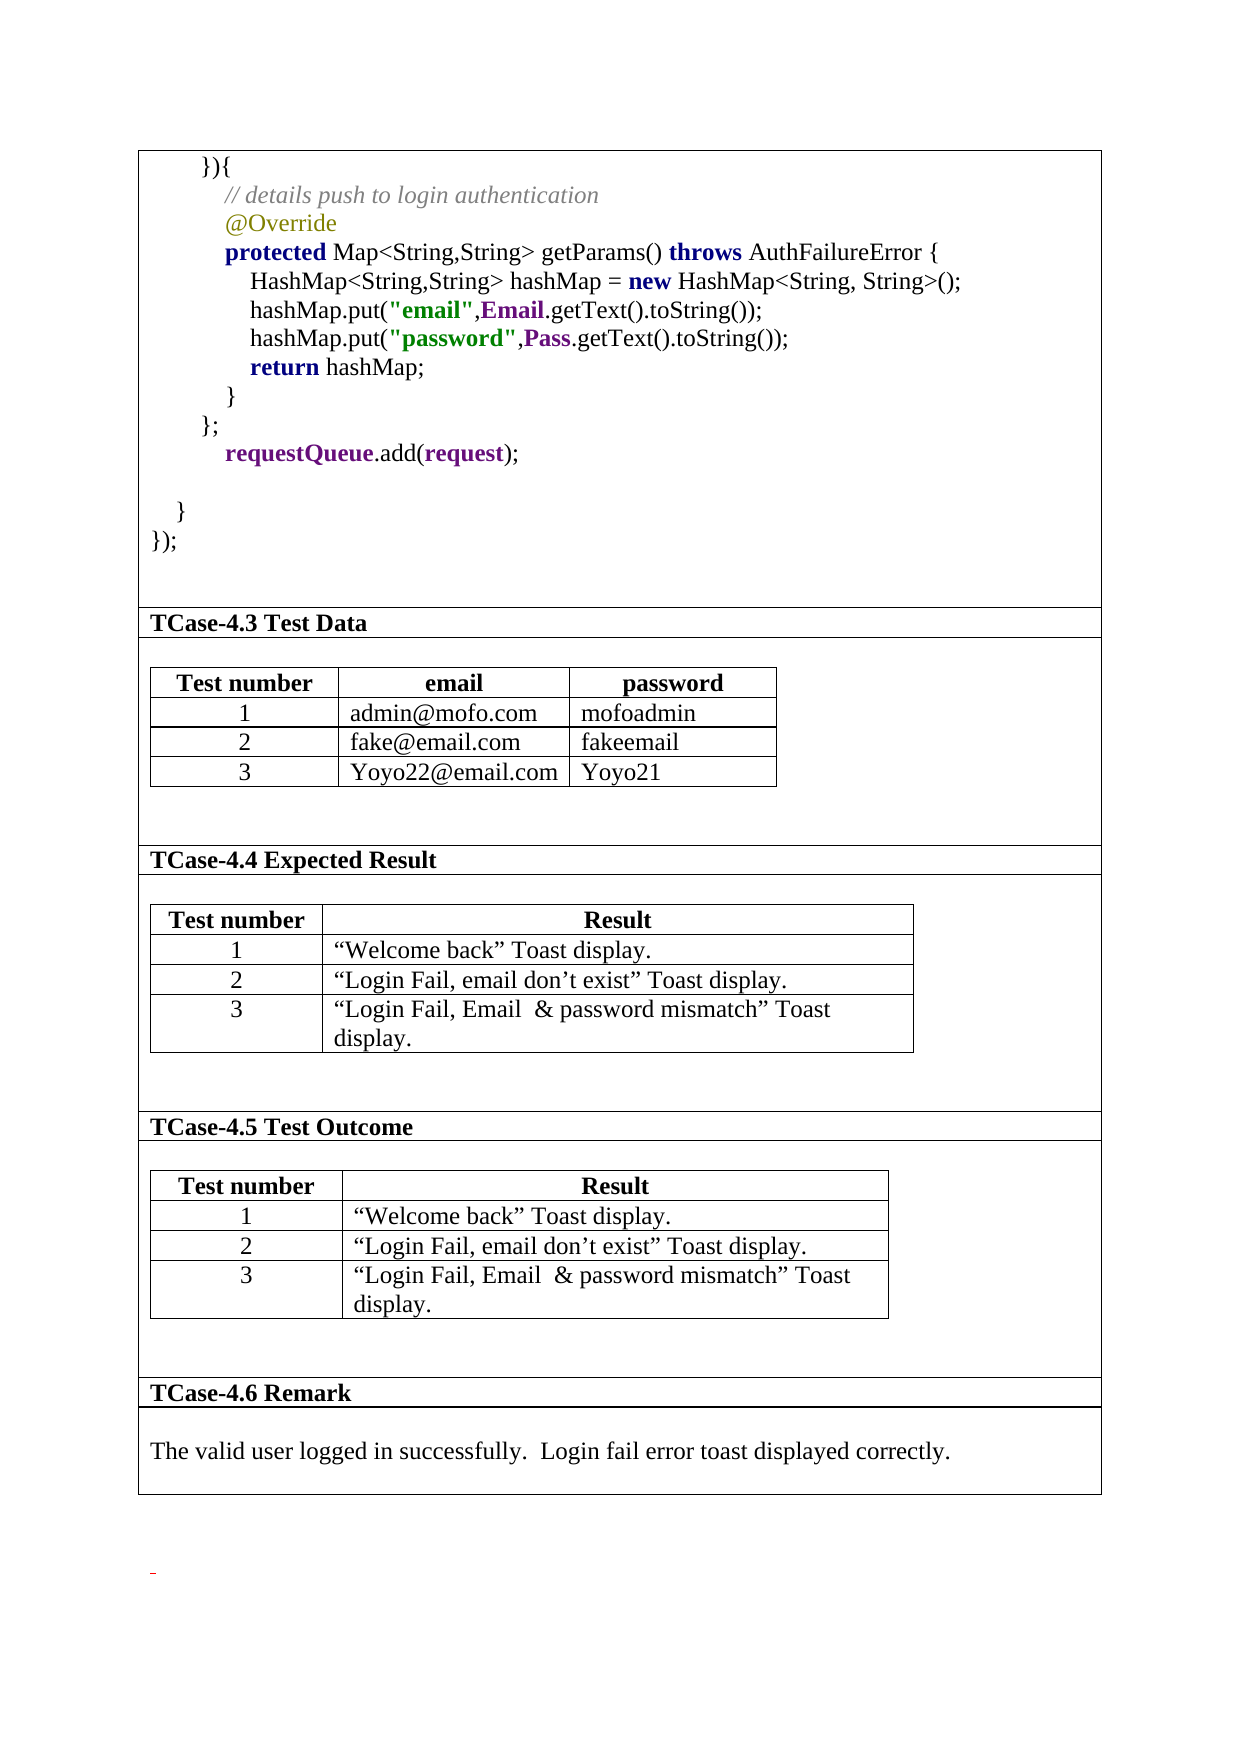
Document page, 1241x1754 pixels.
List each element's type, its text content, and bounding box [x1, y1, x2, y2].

table_cell TCase-4.4 Expected Result [139, 846, 1101, 874]
table_cell [139, 875, 1101, 1111]
table_cell TCase-4.3 Test Data [139, 608, 1101, 637]
table_cell The valid user logged in successfully. Login fail error toast displayed correctly. [139, 1408, 1101, 1494]
table_cell [139, 638, 1101, 844]
table_cell [139, 1141, 1101, 1377]
table_cell TCase-4.6 Remark [139, 1378, 1101, 1406]
table_cell TCase-4.5 Test Outcome [139, 1112, 1101, 1140]
